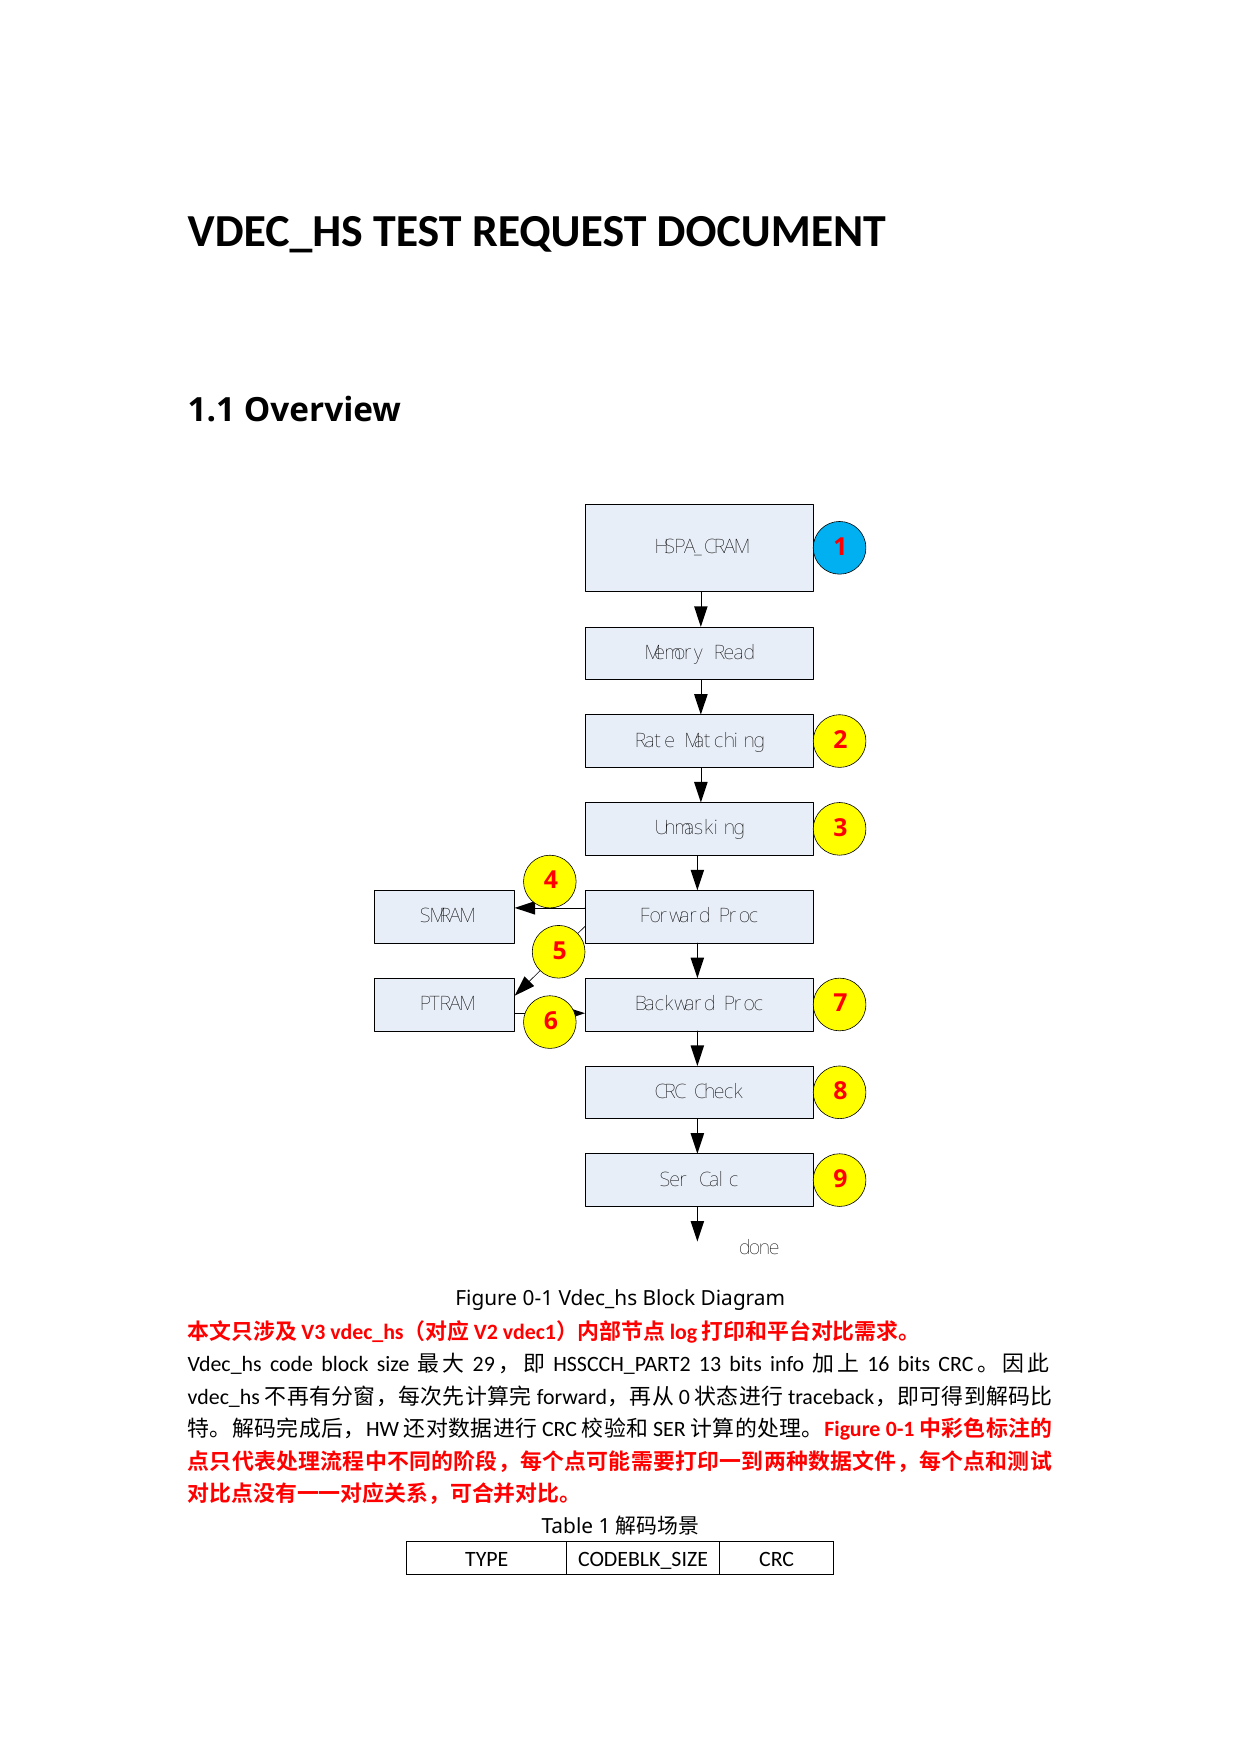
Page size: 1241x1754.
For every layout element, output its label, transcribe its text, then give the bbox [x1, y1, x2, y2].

subtitle 1.1 Overview [187, 376, 1053, 441]
text 本文只涉及V3 vdec_hs（对应V2 vdec1）内部节点log打印和平台对比需求。 [187, 1313, 1053, 1346]
table_header TYPE [407, 1542, 566, 1574]
subtitle VDEC_HS TEST REQUEST DOCUMENT [187, 197, 1053, 262]
table_header CODEBLK_SIZE [567, 1542, 719, 1574]
text Table 1 解码场景 [187, 1508, 1053, 1541]
text Vdec_hs code block size最大29，即HSSCCH_PART2 13 bits info加上16 bits CRC。因此，vdec_hs不再有分窗，每次先计算完forward，再从0状态进行traceback，即可得到解码比特。解码完成后，HW还对数据进行CRC校验和SER计算的处理。Figure 0-1中彩色标注的点只代表处理流程中不同的阶段，每个点可能需要打印一到两种数据文件，每个点和测试对比点没有一一对应关系，可合并对比。 [187, 1346, 1053, 1508]
table_header CRC [720, 1542, 833, 1574]
